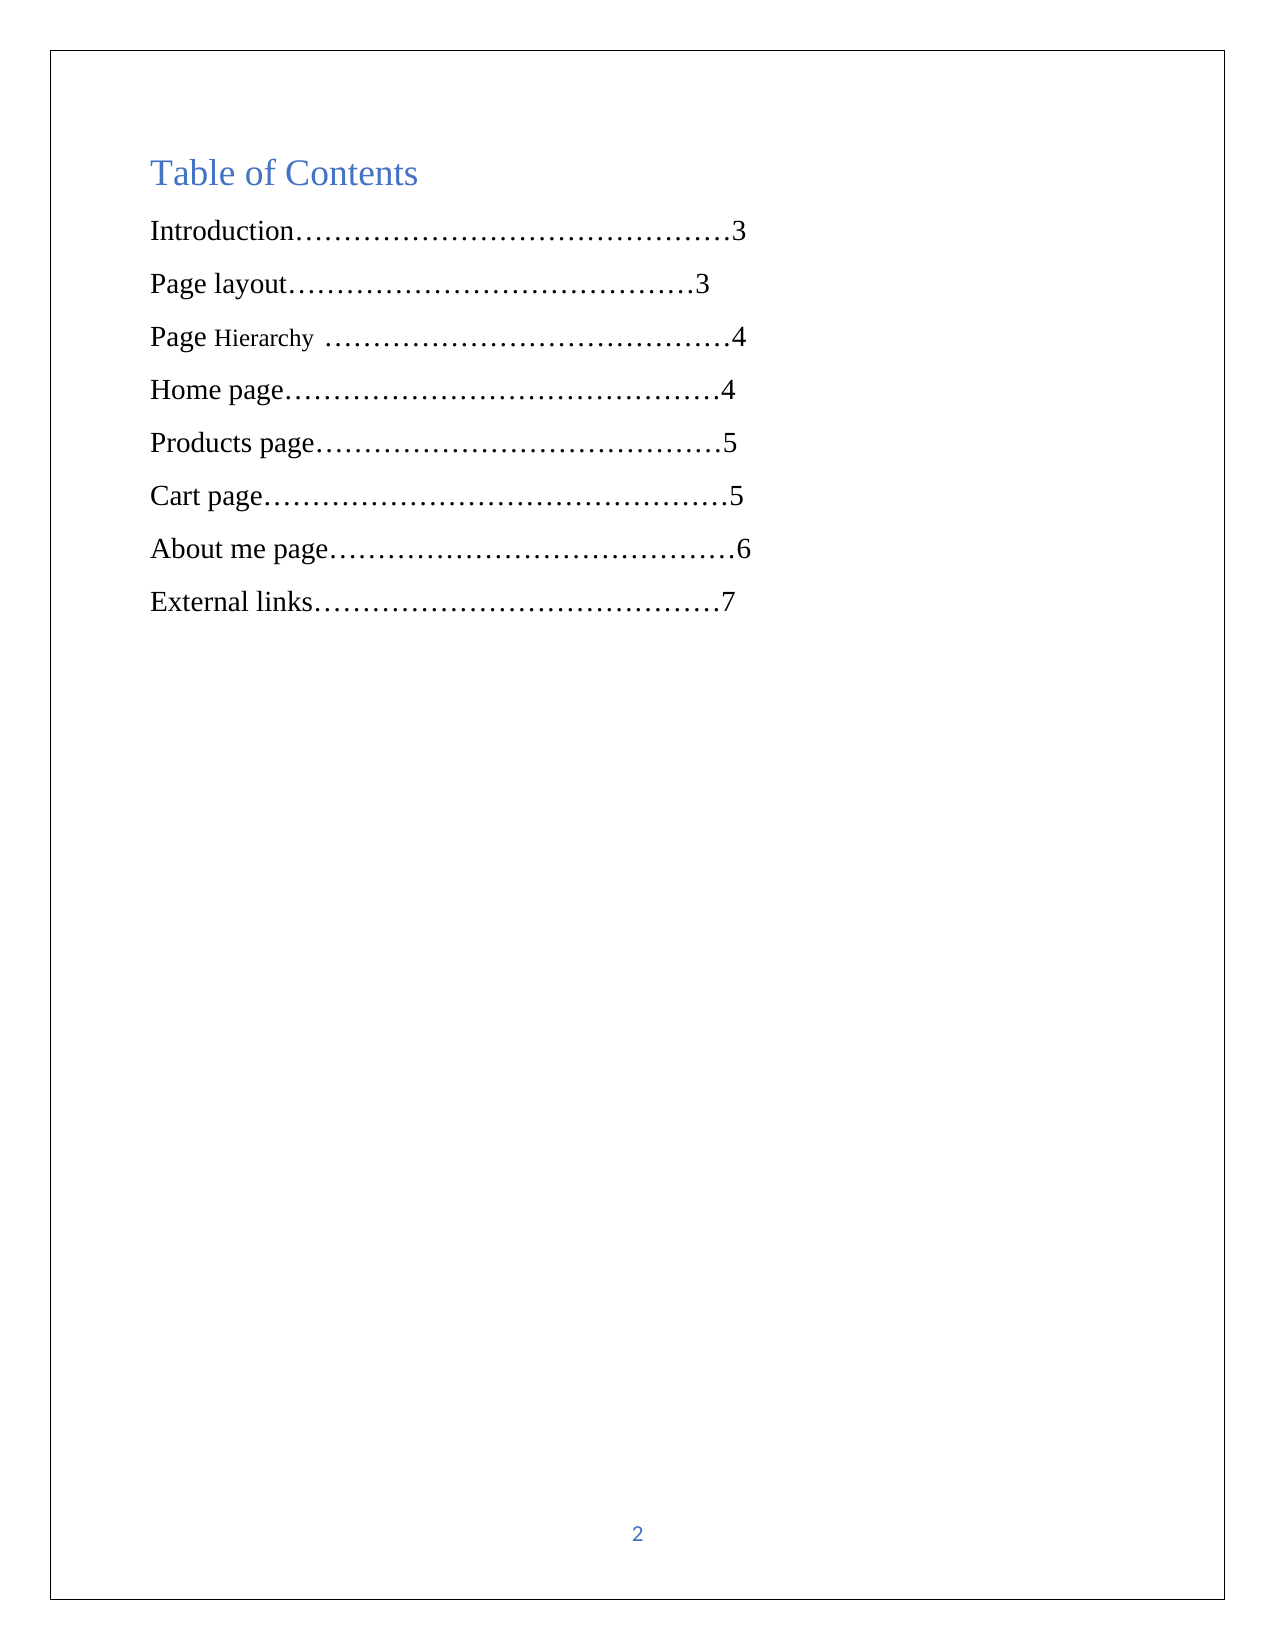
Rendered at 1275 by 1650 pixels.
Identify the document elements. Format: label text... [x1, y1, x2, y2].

text External links……………………………………7 [150, 584, 1125, 617]
text About me page……………………………………6 [150, 531, 1125, 564]
text Page Hierarchy ……………………………………4 [150, 319, 1125, 352]
text Table of Contents [150, 150, 1125, 193]
text Home page………………………………………4 [150, 372, 1125, 406]
text Products page……………………………………5 [150, 425, 1125, 459]
text Page layout……………………………………3 [150, 266, 1125, 299]
text Introduction………………………………………3 [150, 213, 1125, 247]
text Cart page…………………………………………5 [150, 478, 1125, 512]
